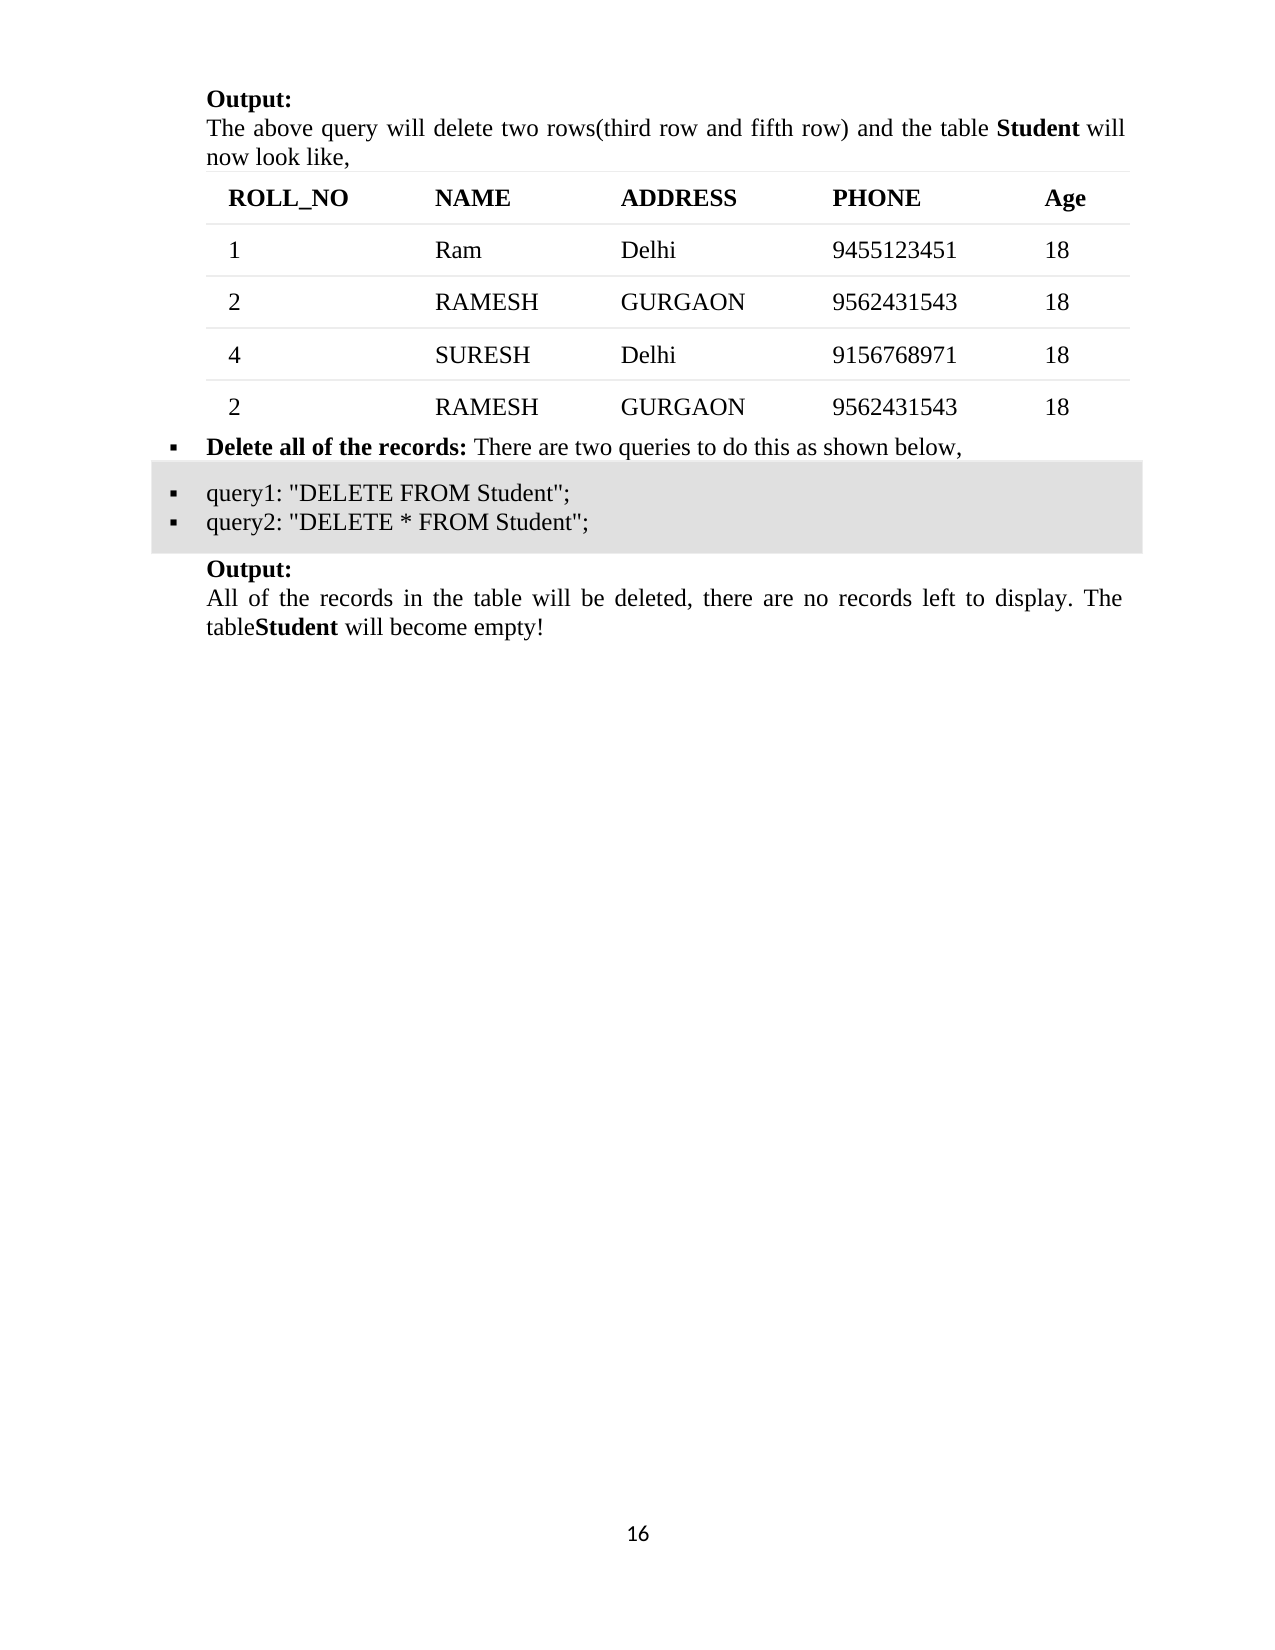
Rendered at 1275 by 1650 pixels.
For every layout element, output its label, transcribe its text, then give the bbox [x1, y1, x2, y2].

table_cell Delhi [599, 225, 811, 275]
text Output: The above query will delete two rows(third row and fifth row) and the table Student will now look like, [206, 84, 1125, 171]
table_cell 9562431543 [811, 277, 1022, 327]
text Output: All of the records in the table will be deleted, there are no records left to display. The tableStudent will become empty! [206, 554, 1125, 641]
table_cell 18 [1023, 225, 1130, 275]
list query1: "DELETE FROM Student"; [152, 462, 1142, 489]
table_cell 18 [1023, 329, 1130, 379]
table_cell RAMESH [413, 381, 599, 432]
table_cell 2 [206, 277, 413, 327]
table_cell GURGAON [599, 381, 811, 432]
table_cell Delhi [599, 329, 811, 379]
list query2: "DELETE * FROM Student"; [152, 489, 1142, 553]
table_cell 4 [206, 329, 413, 379]
table_header ADDRESS [599, 172, 811, 223]
list Delete all of the records: There are two queries to do this as shown below, [169, 432, 1125, 460]
table_header PHONE [811, 172, 1022, 223]
table_cell SURESH [413, 329, 599, 379]
table_cell 18 [1023, 381, 1130, 432]
table_cell 2 [206, 381, 413, 432]
table_header NAME [413, 172, 599, 223]
table_header ROLL_NO [206, 172, 413, 223]
table_cell 9562431543 [811, 381, 1022, 432]
table_cell 1 [206, 225, 413, 275]
table_cell RAMESH [413, 277, 599, 327]
table_cell 18 [1023, 277, 1130, 327]
table_cell GURGAON [599, 277, 811, 327]
table_header Age [1023, 172, 1130, 223]
table_cell 9455123451 [811, 225, 1022, 275]
table_cell 9156768971 [811, 329, 1022, 379]
table_cell Ram [413, 225, 599, 275]
